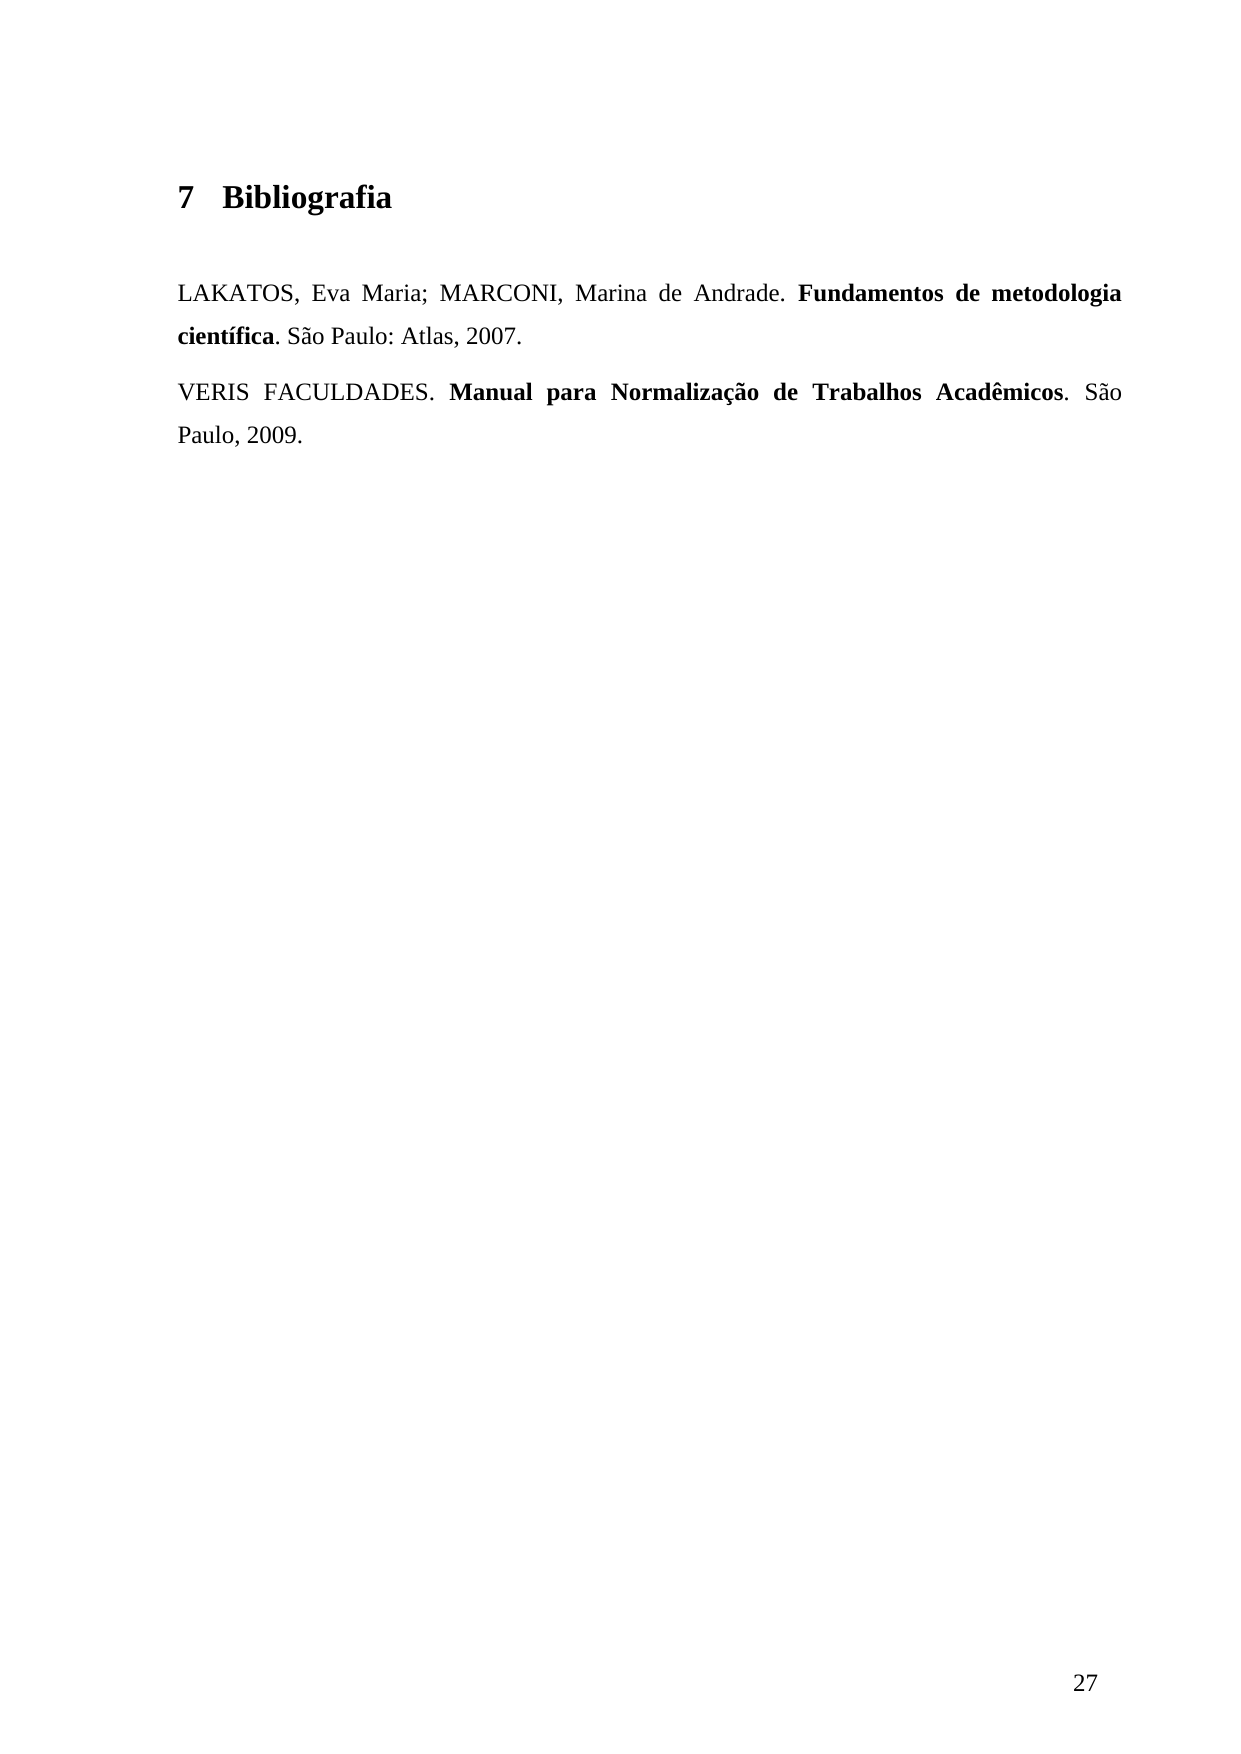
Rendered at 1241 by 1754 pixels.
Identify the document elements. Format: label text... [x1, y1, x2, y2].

text VERIS FACULDADES. Manual para Normalização de Trabalhos Acadêmicos. São Paulo, 2009. [177, 377, 1122, 449]
subtitle Bibliografia [177, 177, 1122, 216]
text LAKATOS, Eva Maria; MARCONI, Marina de Andrade. Fundamentos de metodologia científica. São Paulo: Atlas, 2007. [177, 278, 1122, 350]
